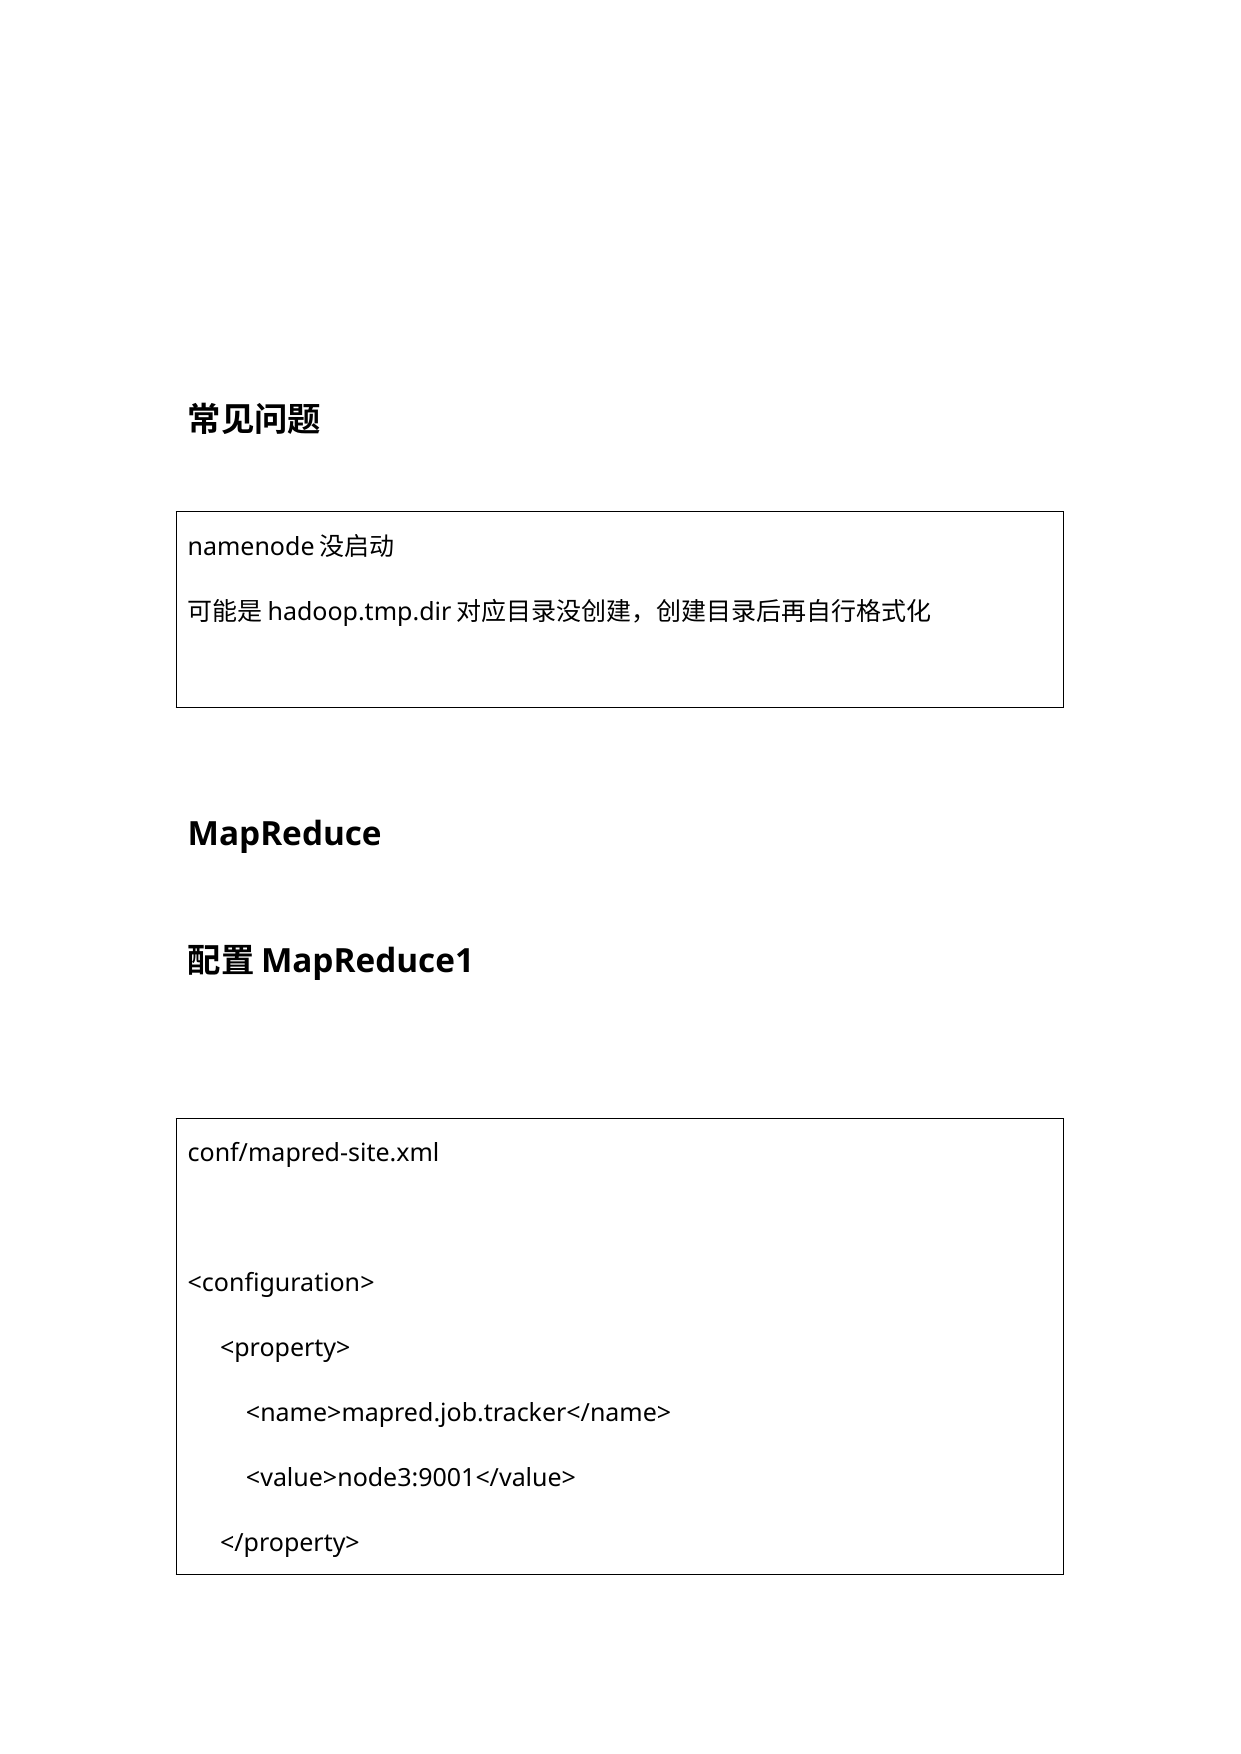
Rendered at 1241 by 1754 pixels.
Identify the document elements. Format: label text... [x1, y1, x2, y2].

table_header namenode没启动 可能是hadoop.tmp.dir对应目录没创建，创建目录后再自行格式化 [177, 512, 1063, 707]
subtitle MapReduce [187, 800, 1053, 865]
subtitle 常见问题 [187, 384, 1053, 449]
subtitle 配置MapReduce1 [187, 926, 1053, 991]
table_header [177, 1119, 1063, 1574]
